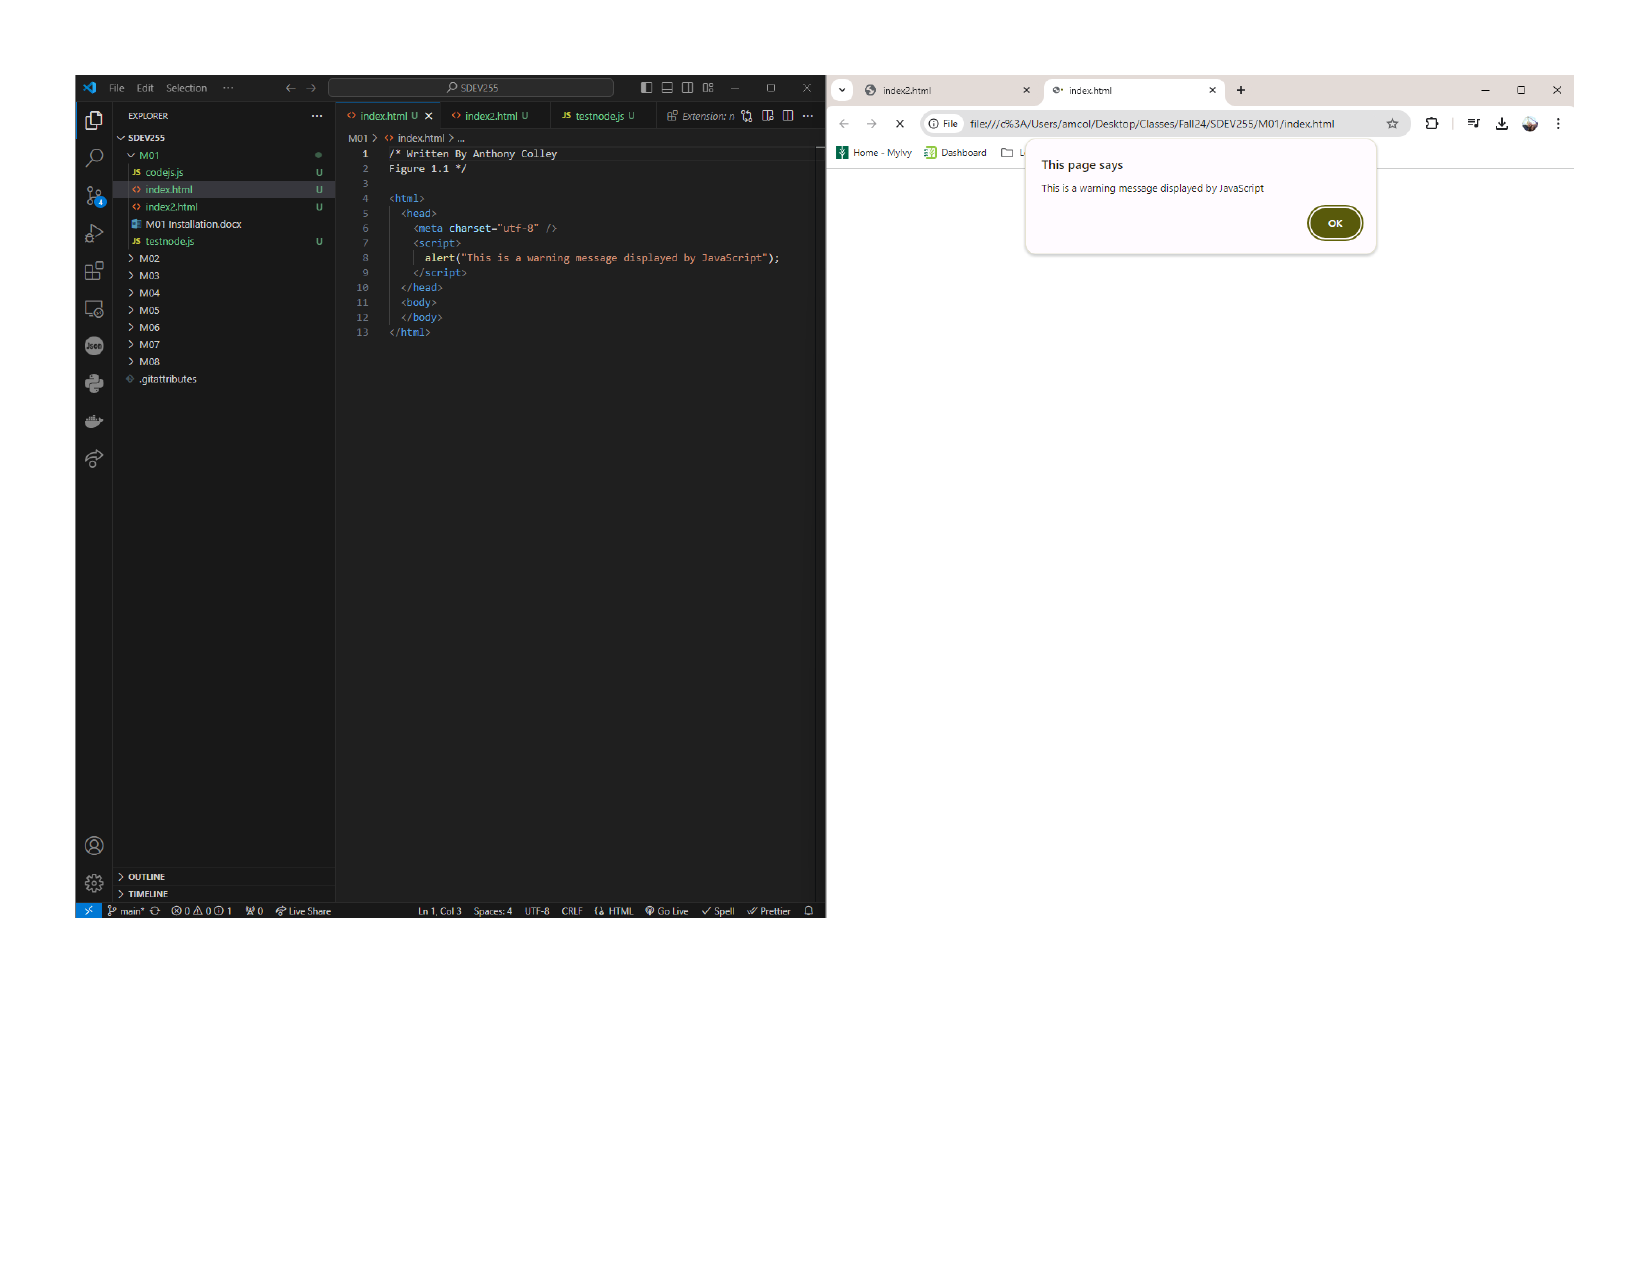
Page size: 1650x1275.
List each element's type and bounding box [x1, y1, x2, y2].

picture [75, 75, 1574, 918]
